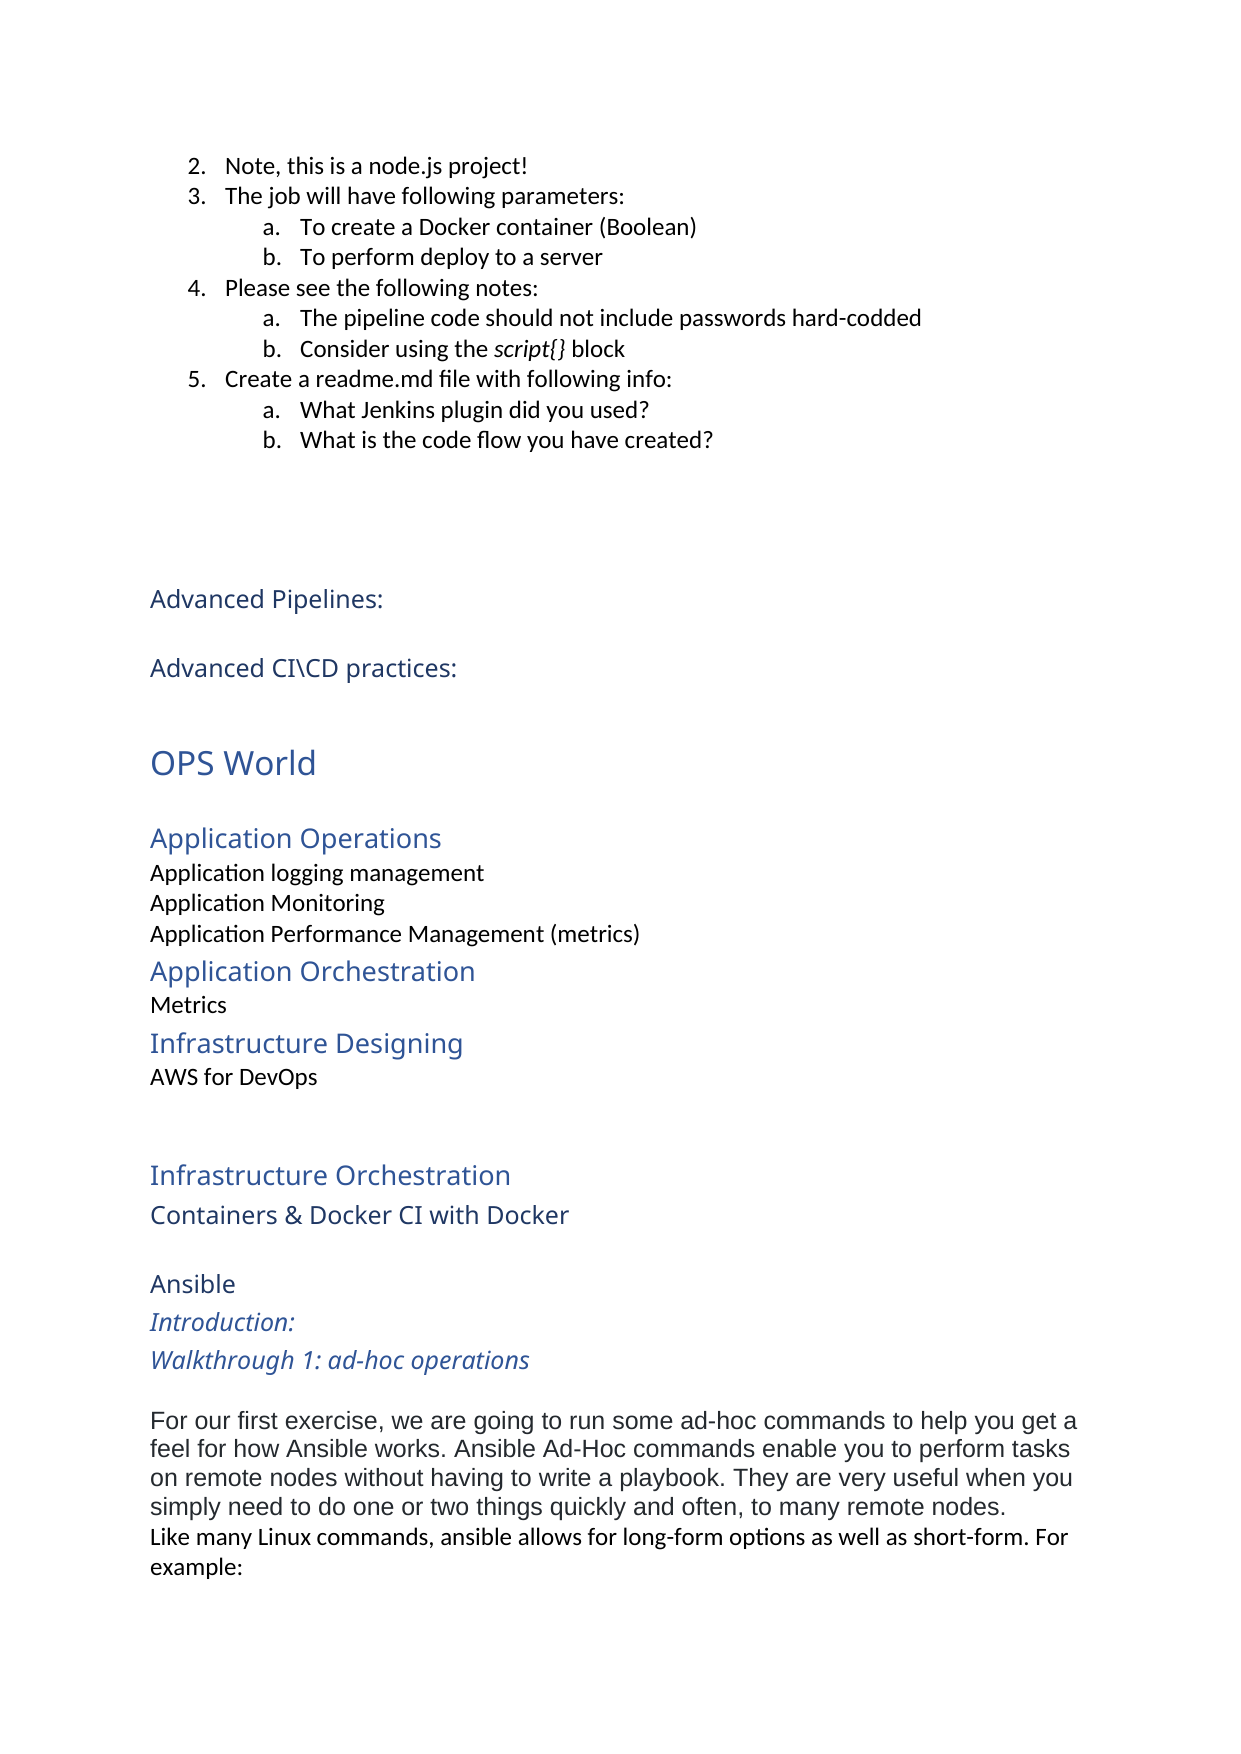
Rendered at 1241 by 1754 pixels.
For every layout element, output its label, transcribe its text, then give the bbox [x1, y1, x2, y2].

subtitle Introduction: [150, 1305, 1090, 1339]
list Consider using the script{} block [262, 333, 1090, 364]
list Please see the following notes: [187, 272, 1090, 303]
list The job will have following parameters: [187, 181, 1090, 211]
text For our first exercise, we are going to run some ad-hoc commands to help you get a feel for how Ansible works. Ansible Ad-Hoc commands enable you to perform tasks on remote nodes without having to write a playbook. They are very useful when you simply need to do one or two things quickly and often, to many remote nodes. [150, 1406, 1090, 1521]
text Application Performance Management (metrics) [150, 918, 1090, 948]
subtitle Walkthrough 1: ad-hoc operations [150, 1343, 1090, 1377]
subtitle Containers & Docker CI with Docker [150, 1198, 1090, 1232]
list What Jenkins plugin did you used? [262, 394, 1090, 425]
subtitle OPS World [150, 740, 1090, 785]
subtitle Ansible [150, 1266, 1090, 1301]
list To perform deploy to a server [262, 242, 1090, 272]
text Application Monitoring [150, 887, 1090, 918]
subtitle Infrastructure Designing [150, 1024, 1090, 1061]
list The pipeline code should not include passwords hard-codded [262, 303, 1090, 333]
list Create a readme.md file with following info: [187, 364, 1090, 394]
text Metrics [150, 989, 1090, 1020]
text Application logging management [150, 857, 1090, 887]
text AWS for DevOps [150, 1061, 1090, 1091]
list What is the code flow you have created? [262, 425, 1090, 455]
list To create a Docker container (Boolean) [262, 211, 1090, 242]
subtitle Application Orchestration [150, 952, 1090, 989]
subtitle Advanced Pipelines: [150, 581, 1090, 616]
subtitle Advanced CI\CD practices: [150, 650, 1090, 684]
list Note, this is a node.js project! [187, 150, 1090, 181]
subtitle Infrastructure Orchestration [150, 1157, 1090, 1193]
text Like many Linux commands, ansible allows for long-form options as well as short-form. For example: [150, 1521, 1090, 1582]
subtitle Application Operations [150, 820, 1090, 857]
